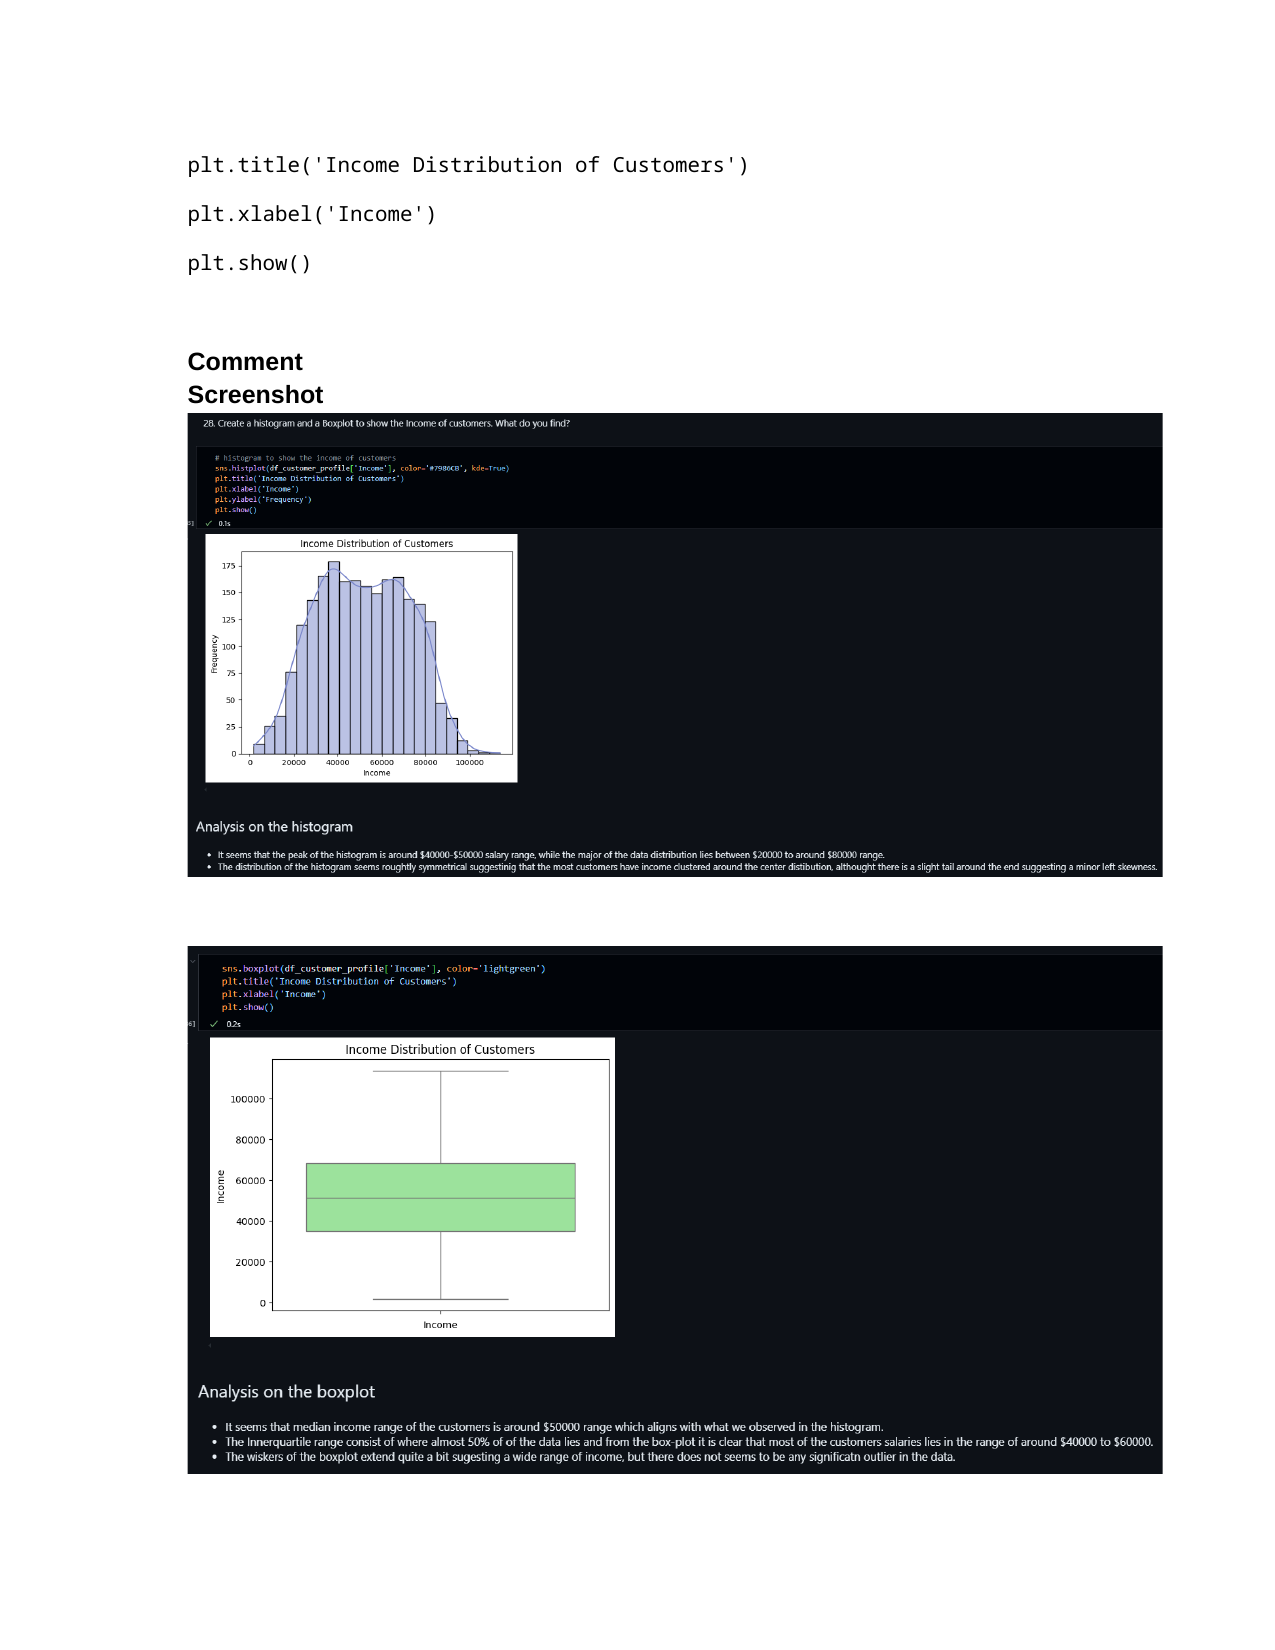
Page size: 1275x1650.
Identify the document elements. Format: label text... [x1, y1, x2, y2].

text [187, 150, 1125, 178]
text plt.show() [187, 248, 1125, 277]
picture [187, 946, 1163, 1474]
picture [187, 413, 1163, 877]
list Comment [187, 347, 1125, 376]
list Screenshot [187, 380, 1125, 409]
text plt.xlabel('Income') [187, 199, 1125, 228]
